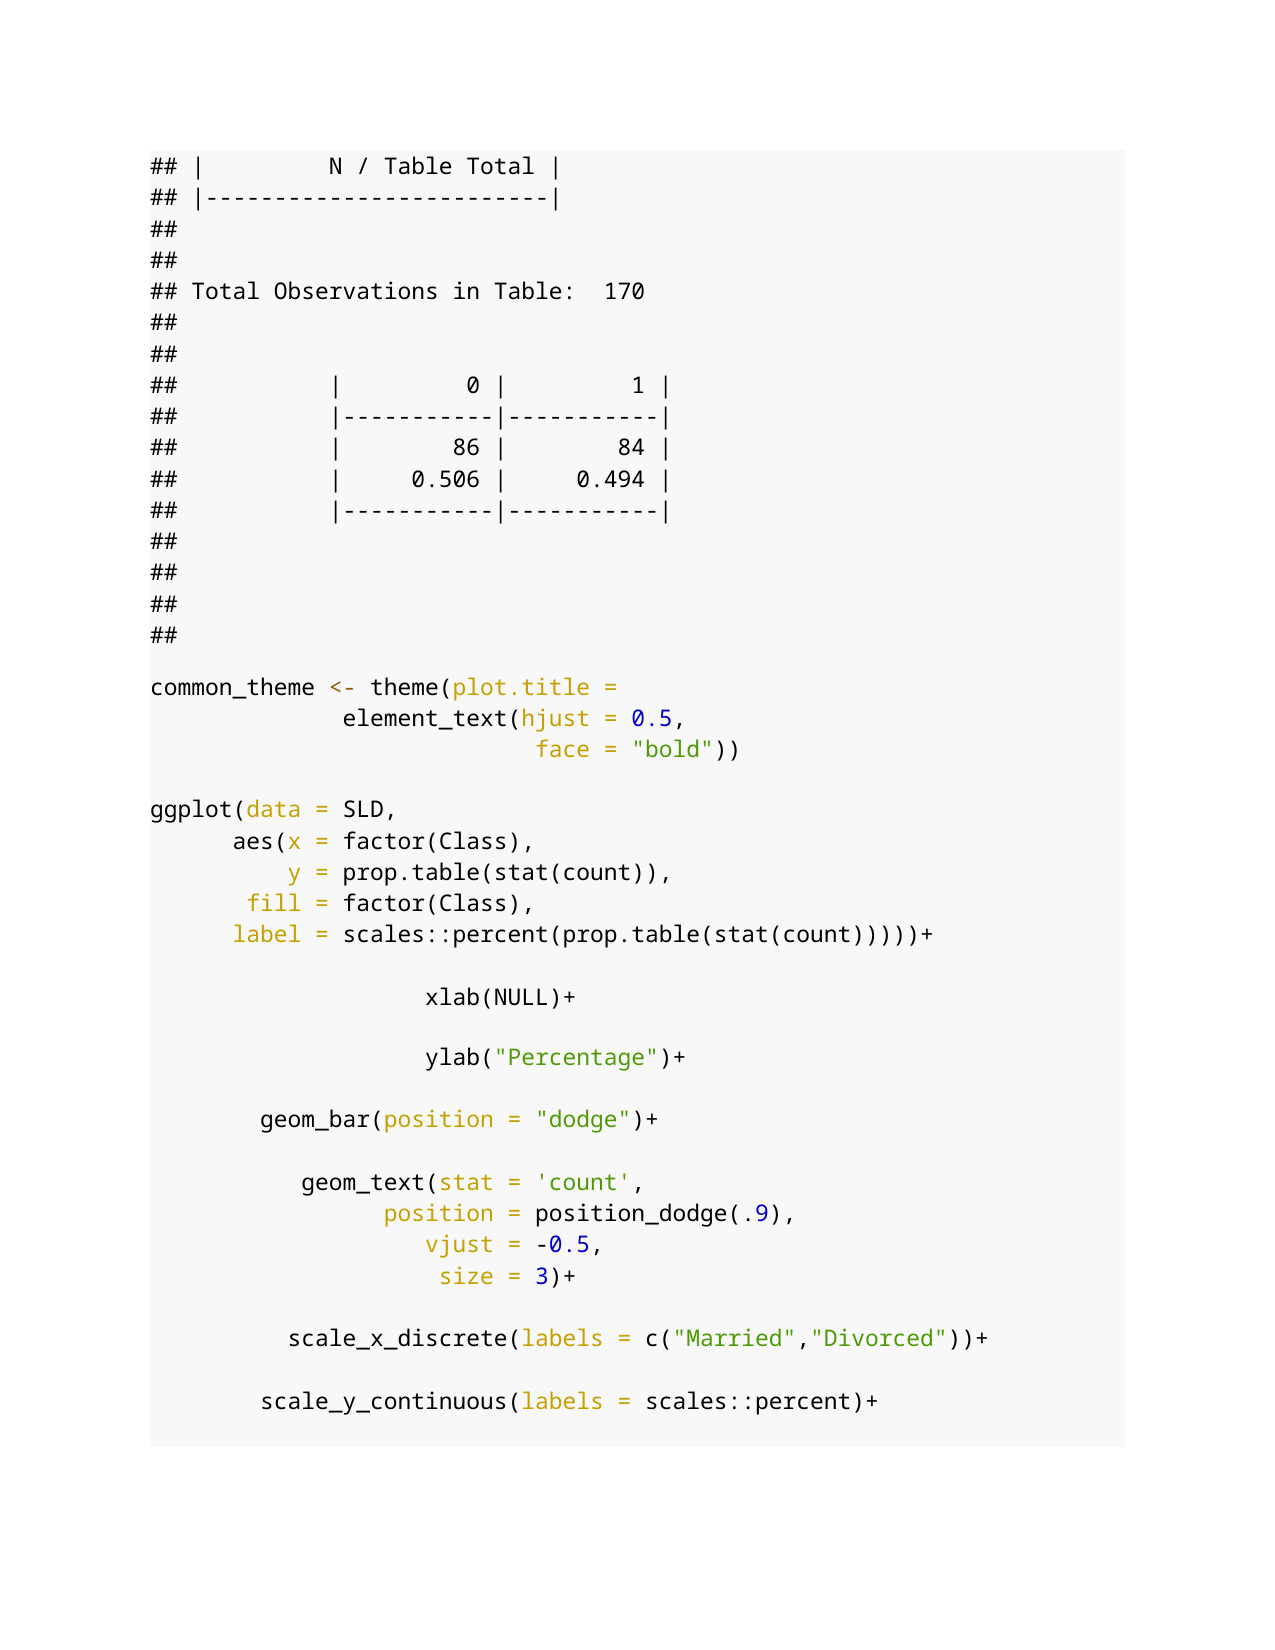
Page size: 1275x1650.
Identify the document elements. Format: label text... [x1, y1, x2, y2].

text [150, 150, 1125, 650]
